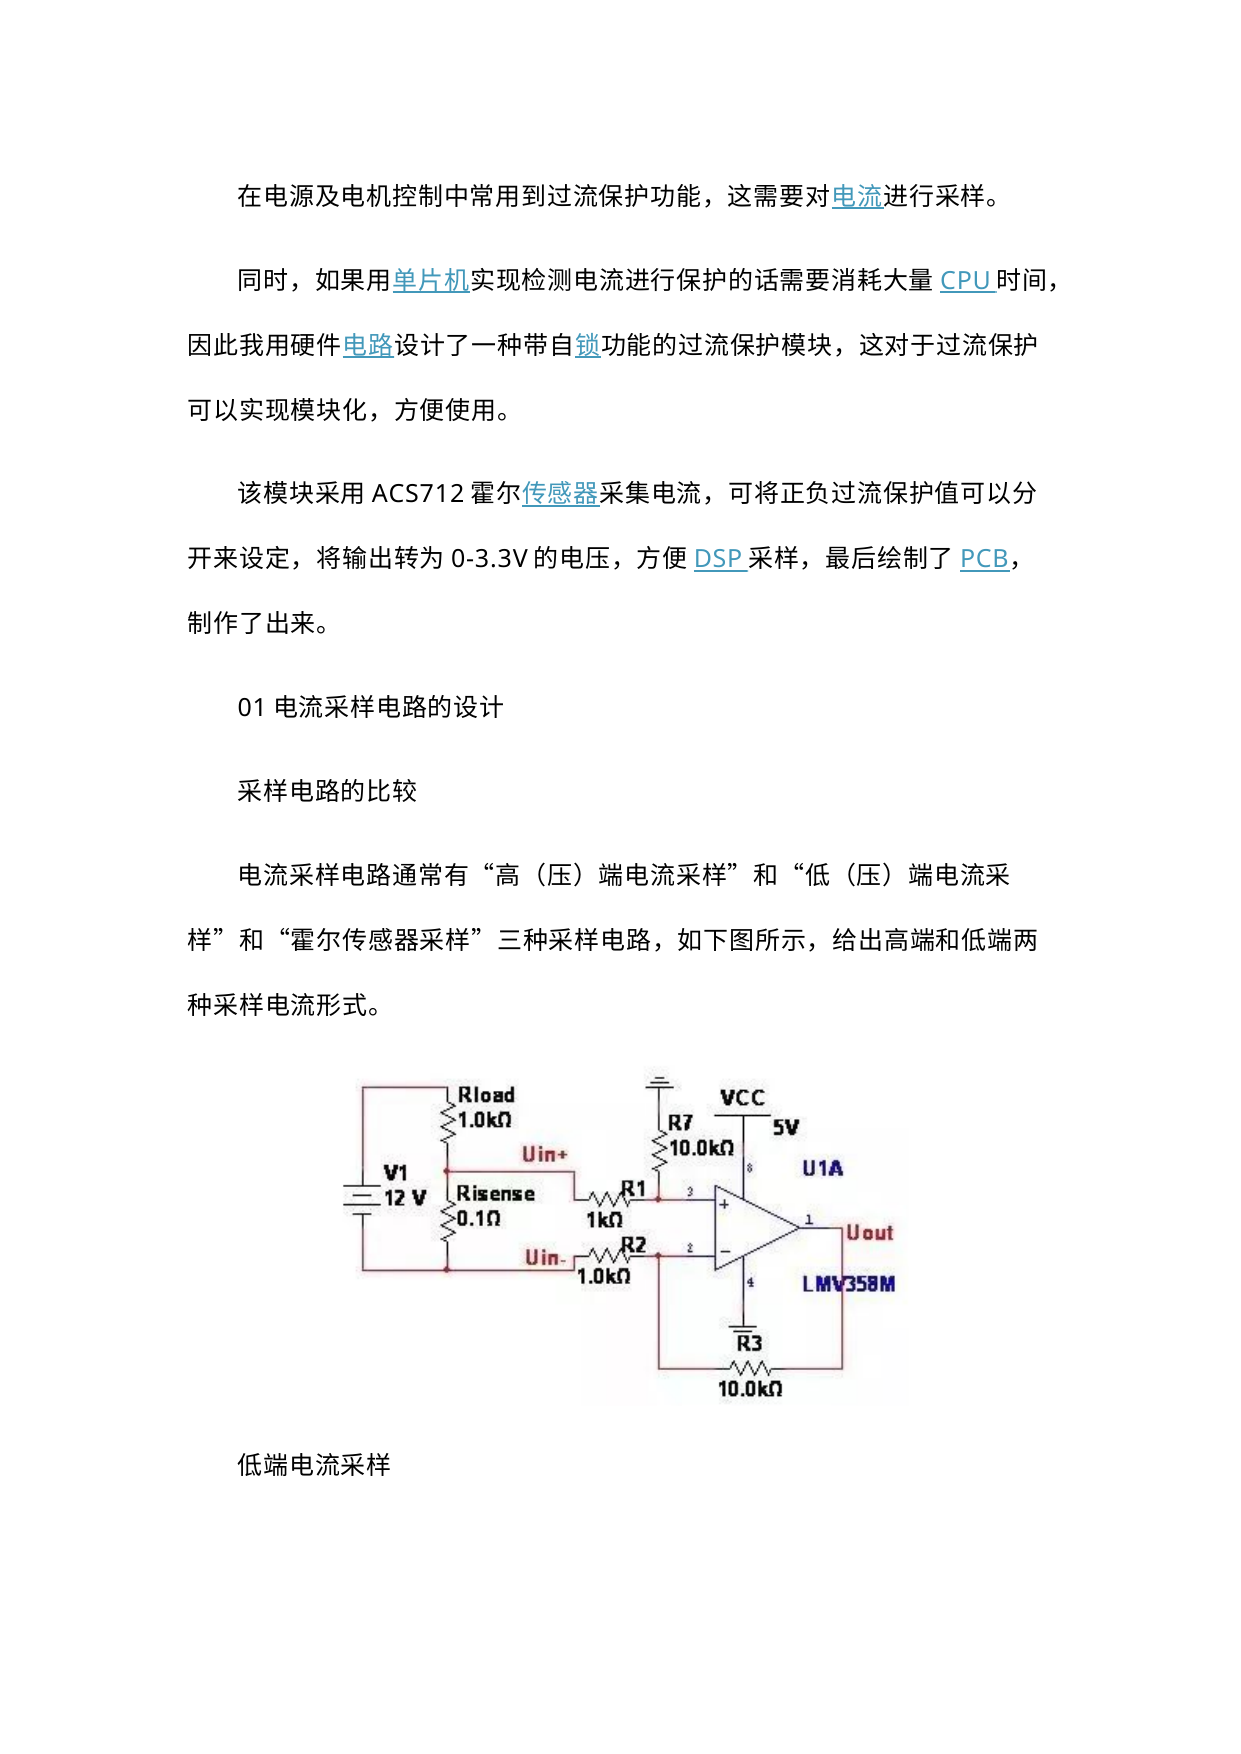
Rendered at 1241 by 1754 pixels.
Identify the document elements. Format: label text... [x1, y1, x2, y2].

text 同时，如果用单片机实现检测电流进行保护的话需要消耗大量CPU时间，因此我用硬件电路设计了一种带自锁功能的过流保护模块，这对于过流保护可以实现模块化，方便使用。 [187, 246, 1053, 441]
picture [331, 1054, 909, 1406]
text 低端电流采样 [187, 1431, 1053, 1496]
text 电流采样电路通常有“高（压）端电流采样”和“低（压）端电流采样”和“霍尔传感器采样”三种采样电路，如下图所示，给出高端和低端两种采样电流形式。 [187, 841, 1053, 1036]
text 01电流采样电路的设计 [187, 673, 1053, 738]
text 在电源及电机控制中常用到过流保护功能，这需要对电流进行采样。 [187, 162, 1053, 227]
text 该模块采用ACS712霍尔传感器采集电流，可将正负过流保护值可以分开来设定，将输出转为0-3.3V的电压，方便DSP采样，最后绘制了PCB，制作了出来。 [187, 459, 1053, 654]
text 采样电路的比较 [187, 757, 1053, 822]
